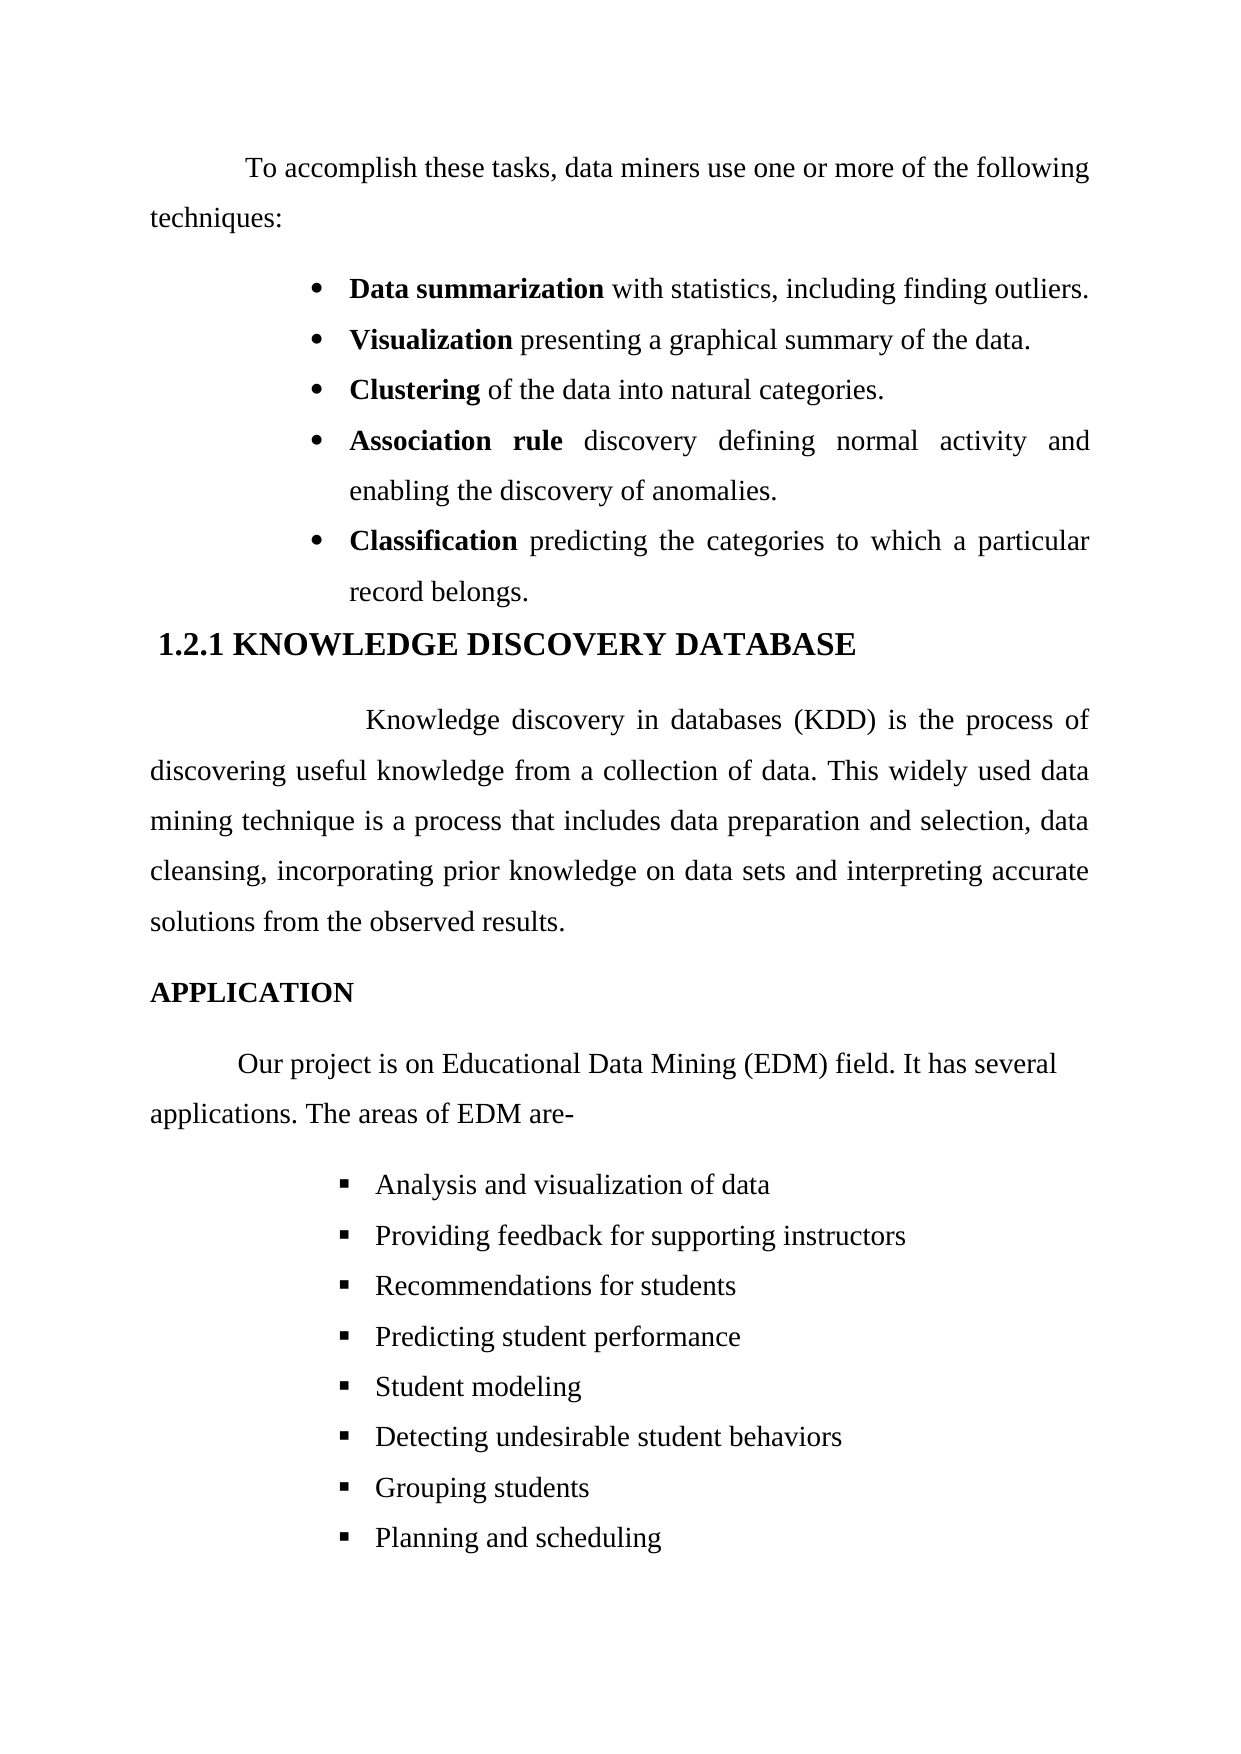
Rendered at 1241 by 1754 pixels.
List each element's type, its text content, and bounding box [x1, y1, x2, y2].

list Data summarization with statistics, including finding outliers. [312, 271, 1090, 305]
list Detecting undesirable student behaviors [337, 1419, 1090, 1453]
list Visualization presenting a graphical summary of the data. [312, 322, 1090, 356]
text Knowledge discovery in databases (KDD) is the process of discovering useful knowledge from a collection of data. This widely used data mining technique is a process that includes data preparation and selection, data cleansing, incorporating prior knowledge on data sets and interpreting accurate solutions from the observed results. [150, 702, 1090, 937]
list Recommendations for students [337, 1268, 1090, 1302]
text To accomplish these tasks, data miners use one or more of the following techniques: [150, 150, 1090, 234]
list Classification predicting the categories to which a particular record belongs. [312, 523, 1090, 607]
list Planning and scheduling [337, 1520, 1090, 1554]
text Our project is on Educational Data Mining (EDM) field. It has several applications. The areas of EDM are- [150, 1046, 1090, 1130]
list Association rule discovery defining normal activity and enabling the discovery of anomalies. [312, 423, 1090, 507]
list Analysis and visualization of data [337, 1167, 1090, 1201]
list KNOWLEDGE DISCOVERY DATABASE [158, 624, 1090, 662]
list Clustering of the data into natural categories. [312, 372, 1090, 406]
list Student modeling [337, 1369, 1090, 1403]
list Providing feedback for supporting instructors [337, 1218, 1090, 1252]
text APPLICATION [150, 975, 1090, 1008]
list Grouping students [337, 1470, 1090, 1504]
list Predicting student performance [337, 1319, 1090, 1352]
